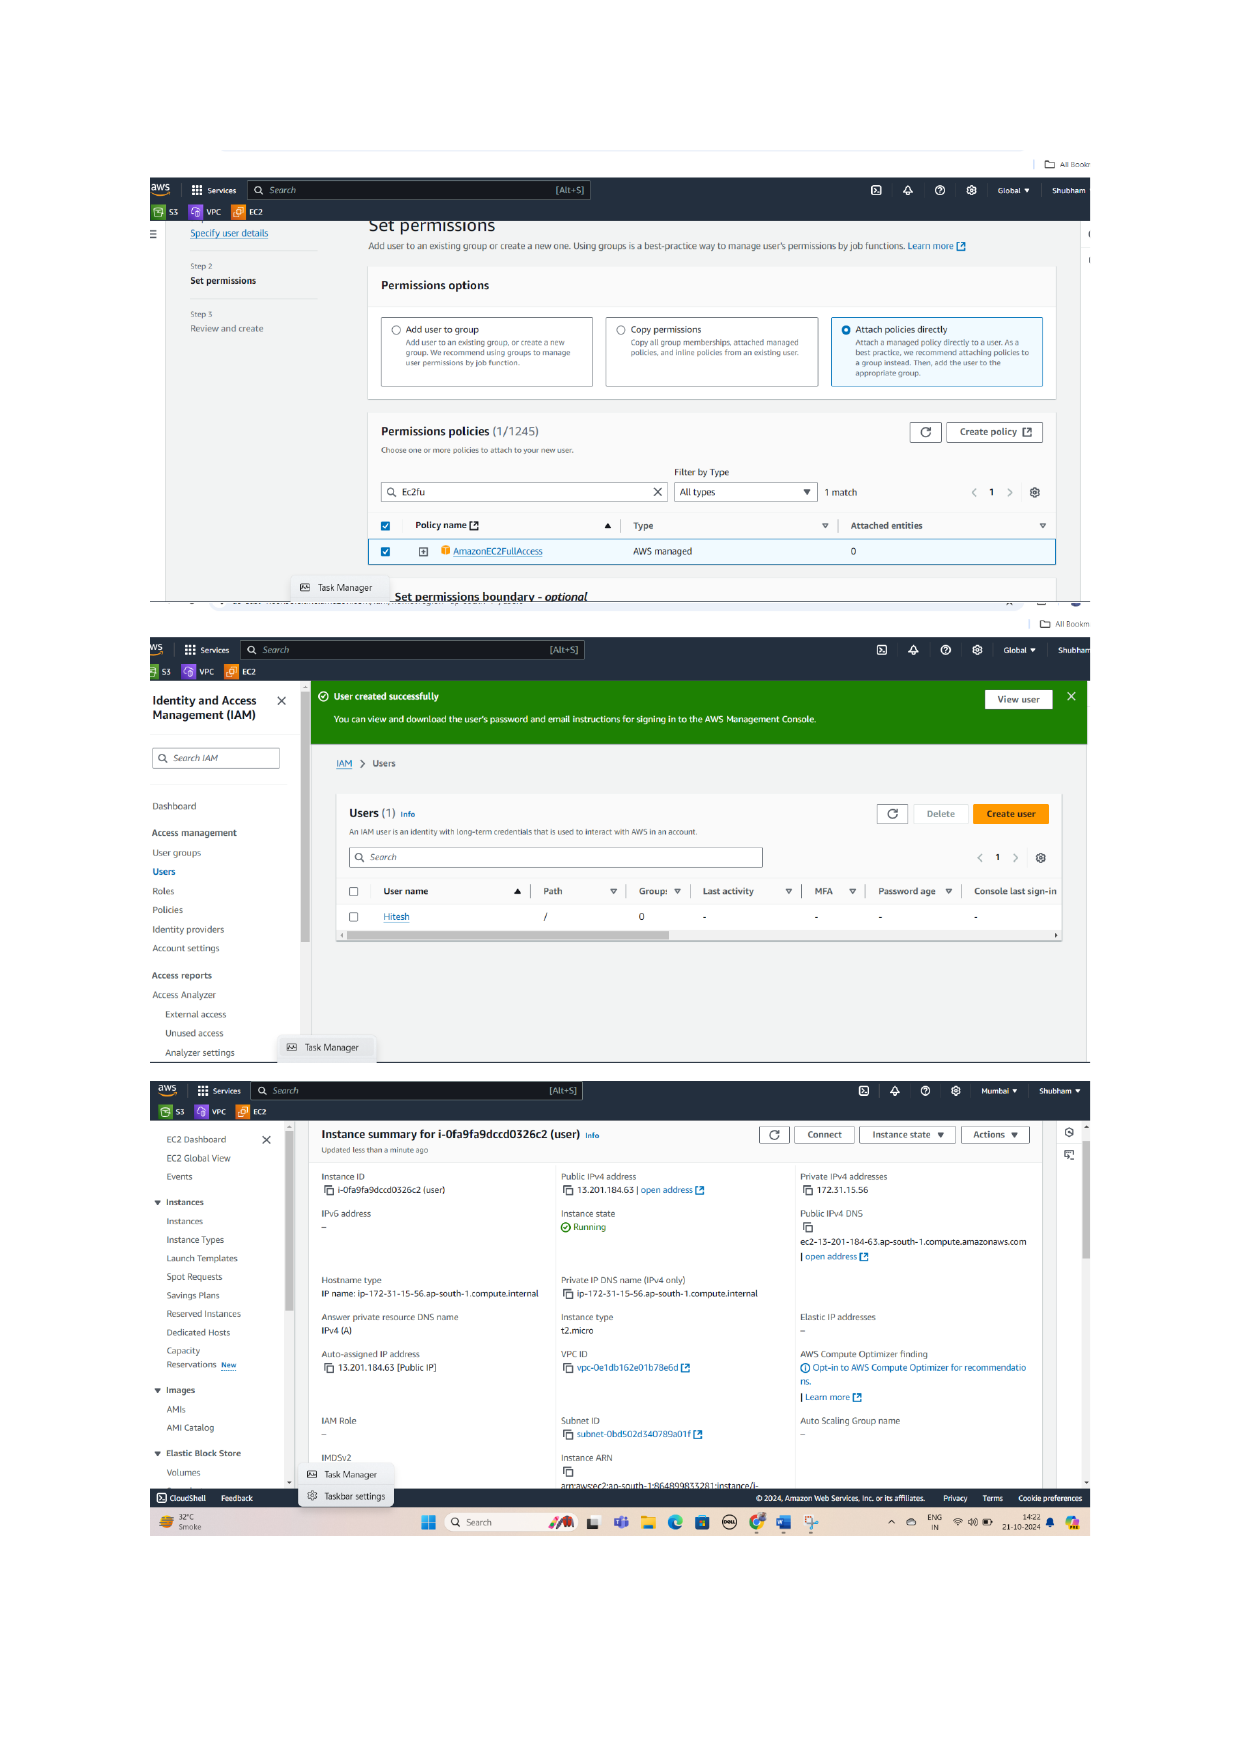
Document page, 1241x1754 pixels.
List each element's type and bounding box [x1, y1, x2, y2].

picture [150, 150, 1091, 602]
picture [150, 603, 1091, 1063]
picture [150, 1081, 1091, 1536]
